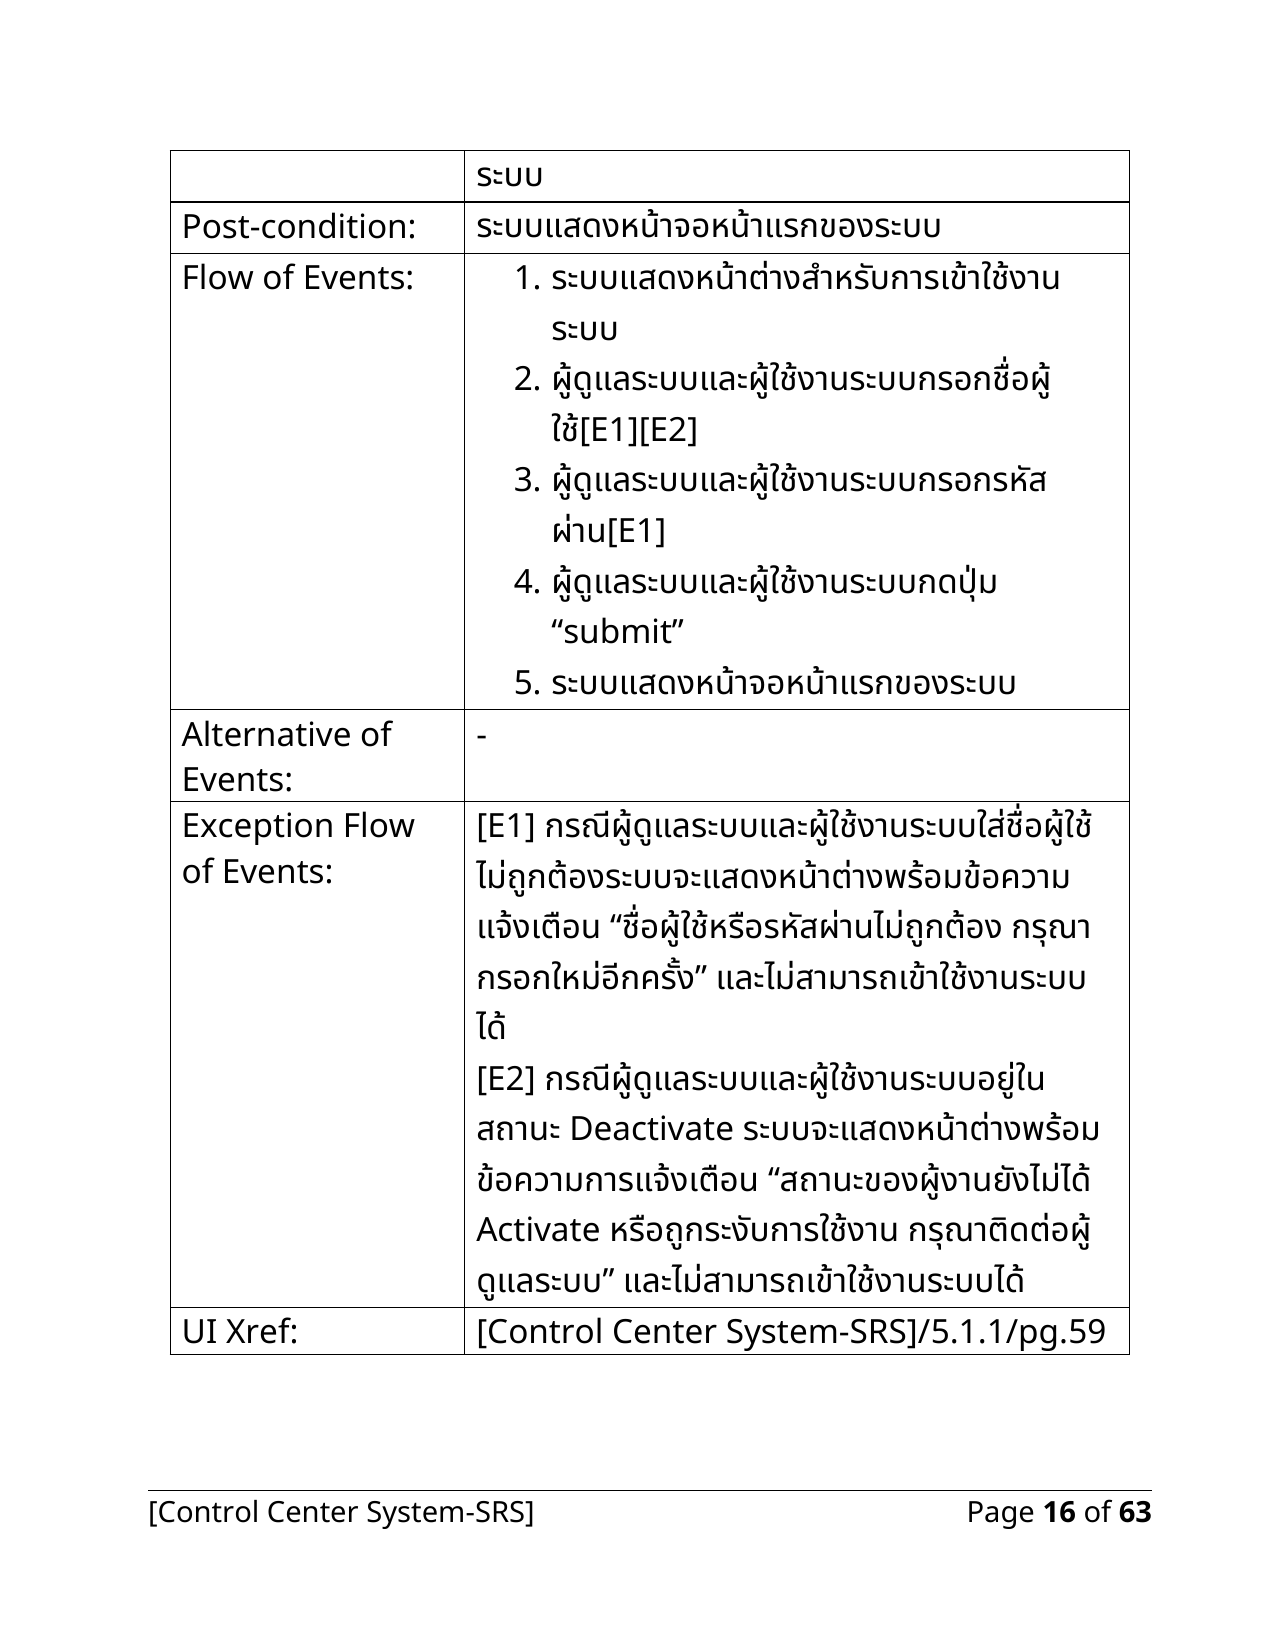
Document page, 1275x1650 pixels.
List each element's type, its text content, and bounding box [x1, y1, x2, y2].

table_cell Exception Flow of Events: [171, 802, 464, 1307]
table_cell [465, 151, 1129, 201]
table_cell - [465, 710, 1129, 801]
table_cell Alternative of Events: [171, 710, 464, 801]
table_cell [E1] กรณีผู้ดูแลระบบและผู้ใช้งานระบบใส่ชื่อผู้ใช้ไม่ถูกต้องระบบจะแสดงหน้าต่างพร้อมข้อความแจ้งเตือน “ชื่อผู้ใช้หรือรหัสผ่านไม่ถูกต้อง กรุณากรอกใหม่อีกครั้ง” และไม่สามารถเข้าใช้งานระบบได้ [E2] กรณีผู้ดูแลระบบและผู้ใช้งานระบบอยู่ในสถานะ Deactivate ระบบจะแสดงหน้าต่างพร้อมข้อความการแจ้งเตือน “สถานะของผู้งานยังไม่ได้ Activate หรือถูกระงับการใช้งาน กรุณาติดต่อผู้ดูแลระบบ” และไม่สามารถเข้าใช้งานระบบได้ [465, 802, 1129, 1307]
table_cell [171, 151, 464, 201]
table_cell Post-condition: [171, 203, 464, 253]
table_cell [Control Center System-SRS]/5.1.1/pg.15 [465, 1308, 1129, 1354]
table_cell Flow of Events: [171, 254, 464, 709]
table_cell UI Xref: [171, 1308, 464, 1354]
table_cell ระบบแสดงหน้าต่างสำหรับการเข้าใช้งานระบบ ผู้ดูแลระบบและผู้ใช้งานระบบกรอกชื่อผู้ใช้[E1][E2] ผู้ดูแลระบบและผู้ใช้งานระบบกรอกรหัสผ่าน[E1] ผู้ดูแลระบบและผู้ใช้งานระบบกดปุ่ม “submit” ระบบแสดงหน้าจอหน้าแรกของระบบ [465, 254, 1129, 709]
table_cell ระบบแสดงหน้าจอหน้าแรกของระบบ [465, 203, 1129, 253]
